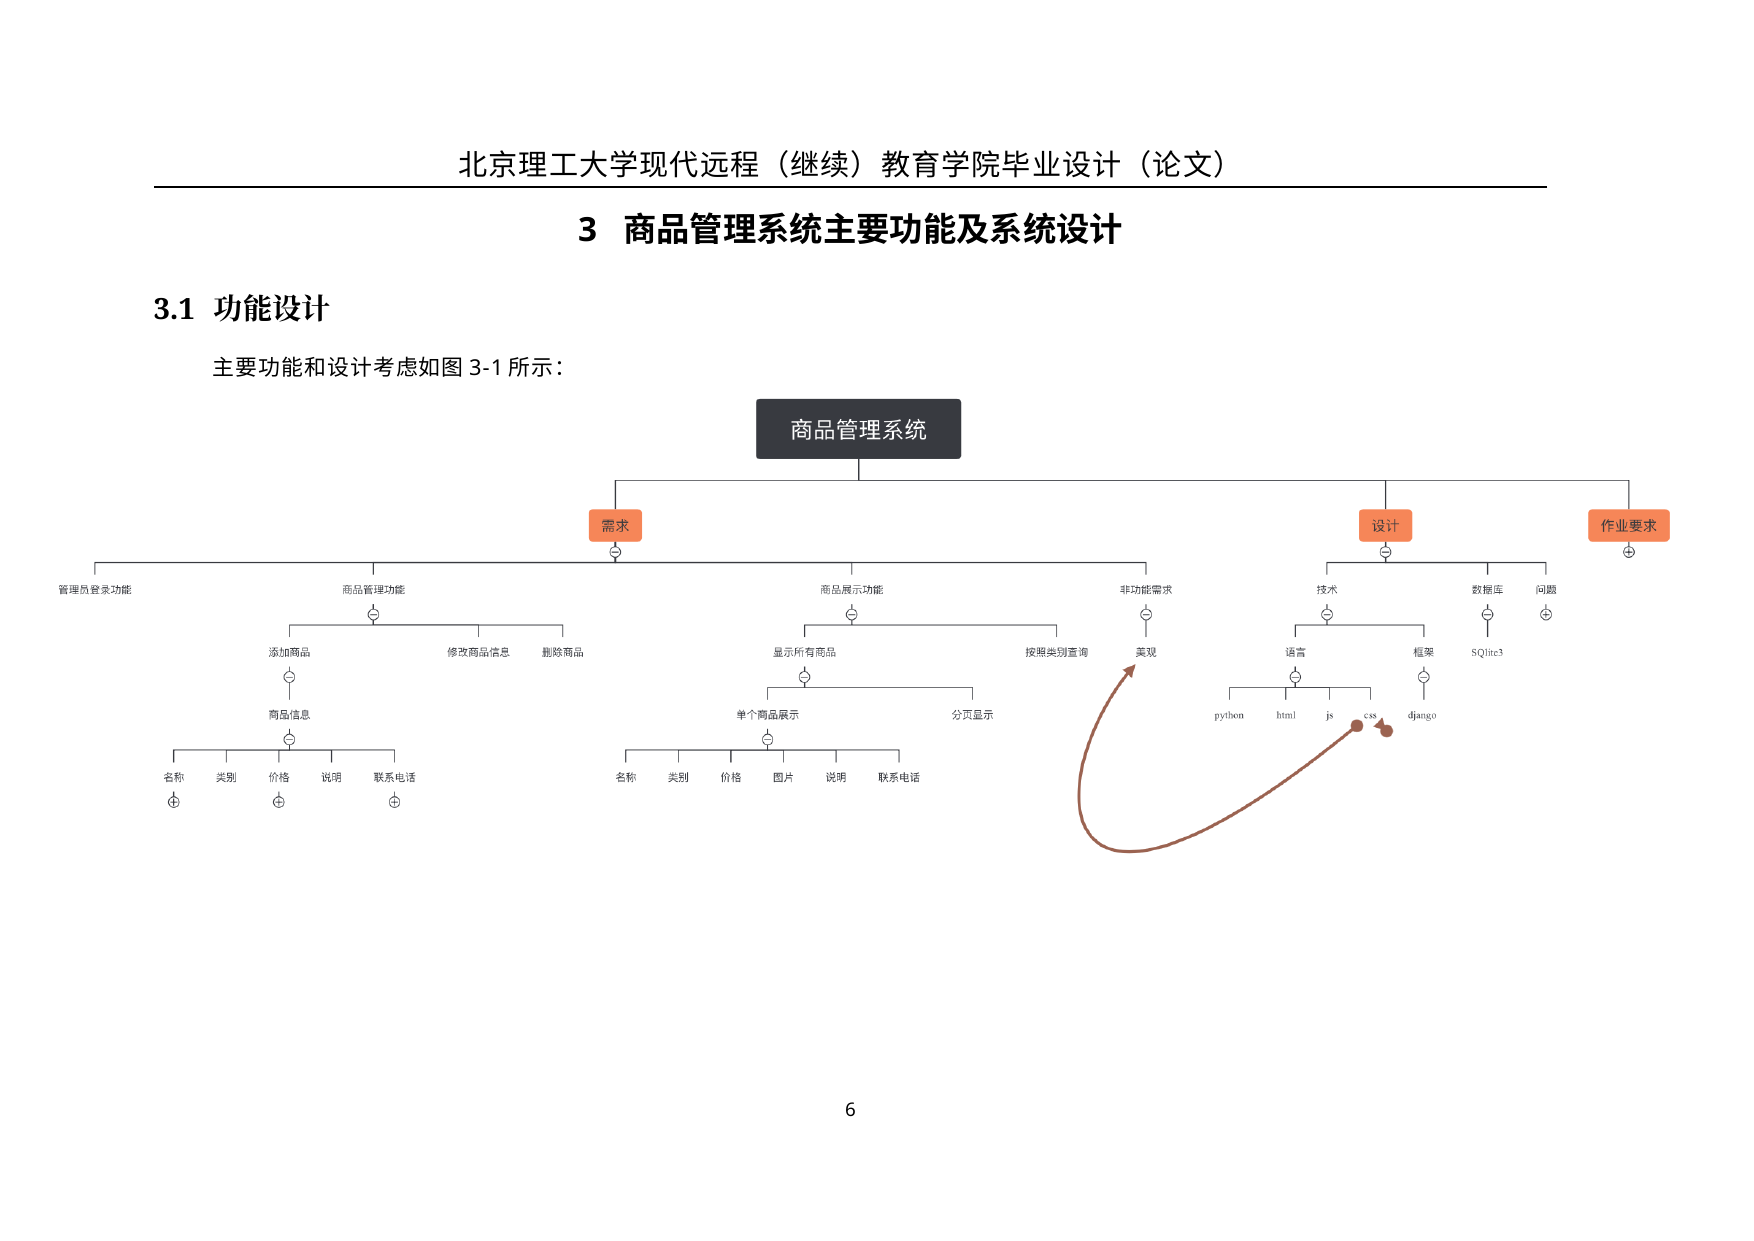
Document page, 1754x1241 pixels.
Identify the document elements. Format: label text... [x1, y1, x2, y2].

picture [35, 386, 1680, 998]
subtitle 商品管理系统主要功能及系统设计 [153, 188, 1547, 267]
text 主要功能和设计考虑如图3-1所示： [153, 346, 1547, 386]
subtitle 功能设计 [153, 267, 1547, 346]
